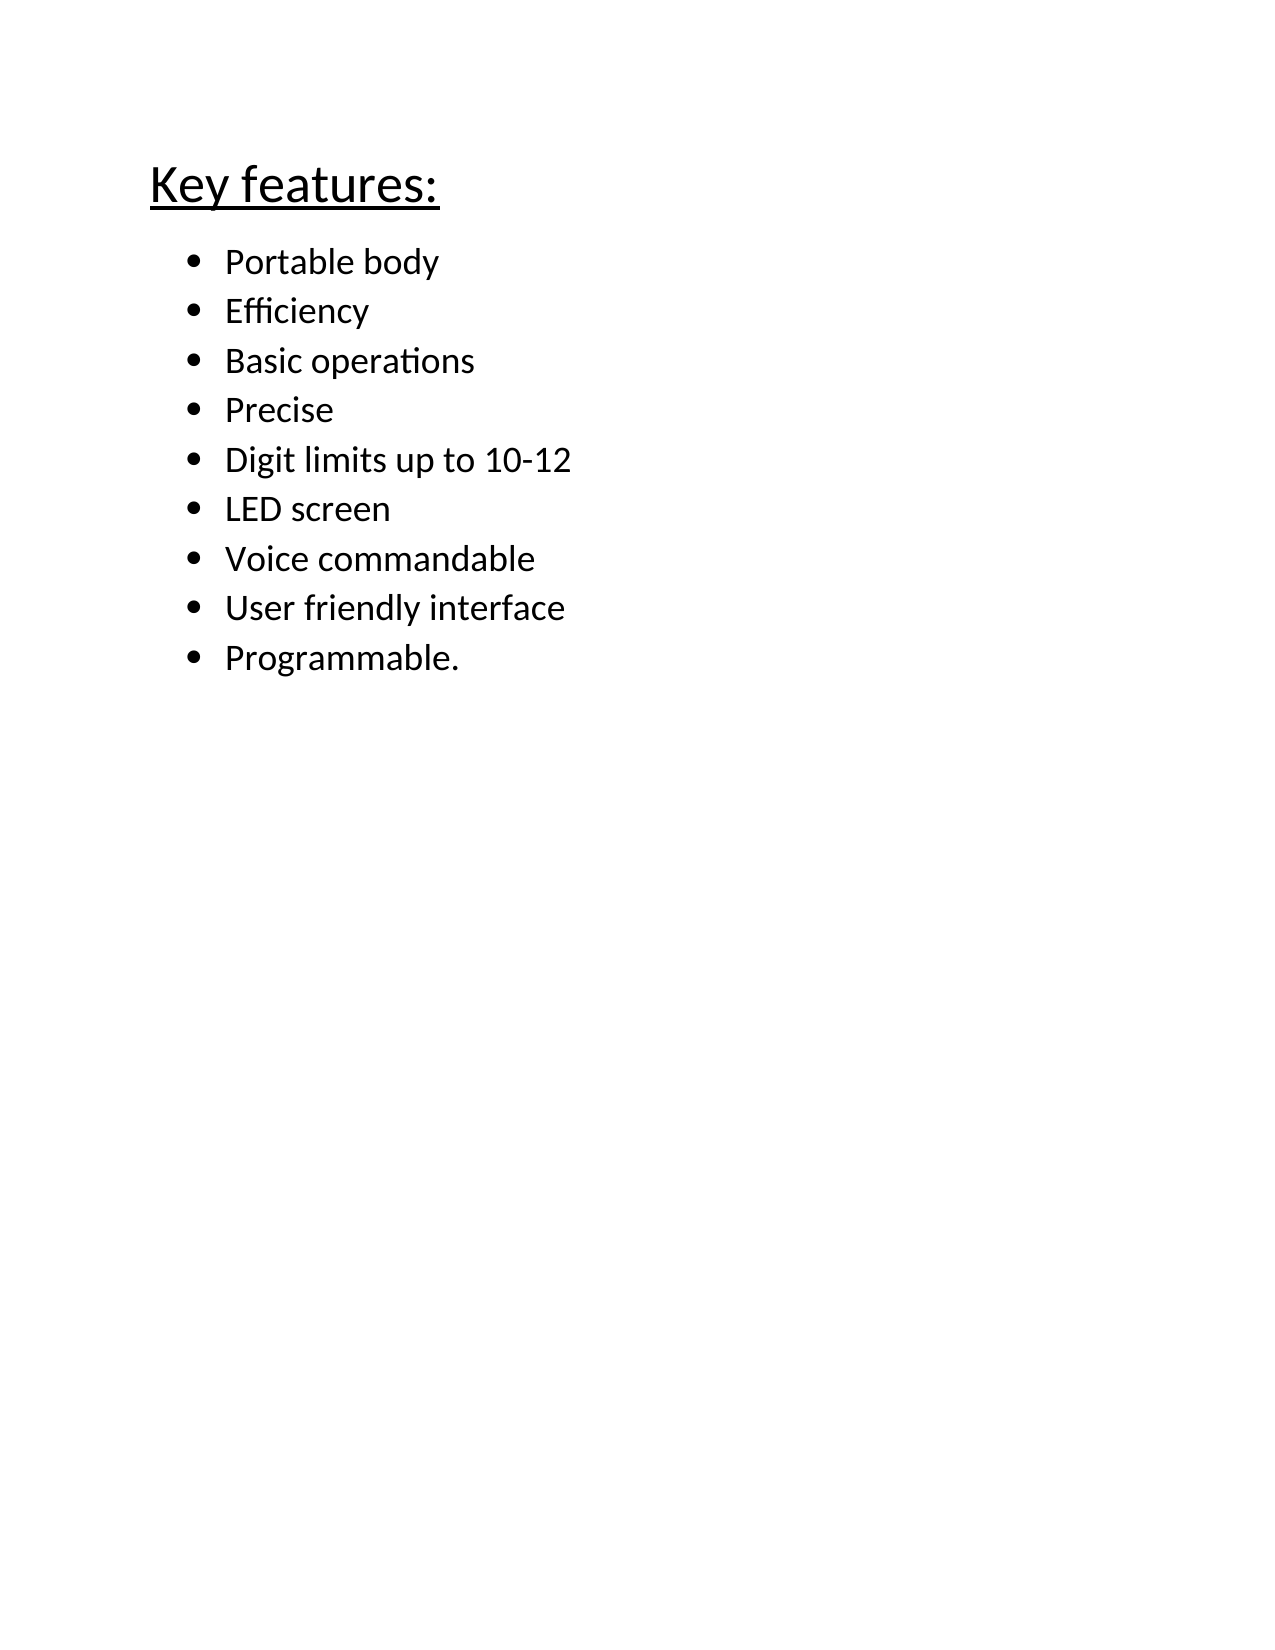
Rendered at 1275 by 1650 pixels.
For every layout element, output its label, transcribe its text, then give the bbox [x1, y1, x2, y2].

list User friendly interface [187, 584, 1125, 630]
list Precise [187, 386, 1125, 432]
text Key features: [150, 150, 1125, 216]
list Programmable. [187, 634, 1125, 680]
list LED screen [187, 485, 1125, 531]
list Digit limits up to 10-12 [187, 436, 1125, 482]
list Voice commandable [187, 535, 1125, 581]
list Portable body [187, 238, 1125, 284]
list Basic operations [187, 337, 1125, 383]
list Efficiency [187, 287, 1125, 333]
